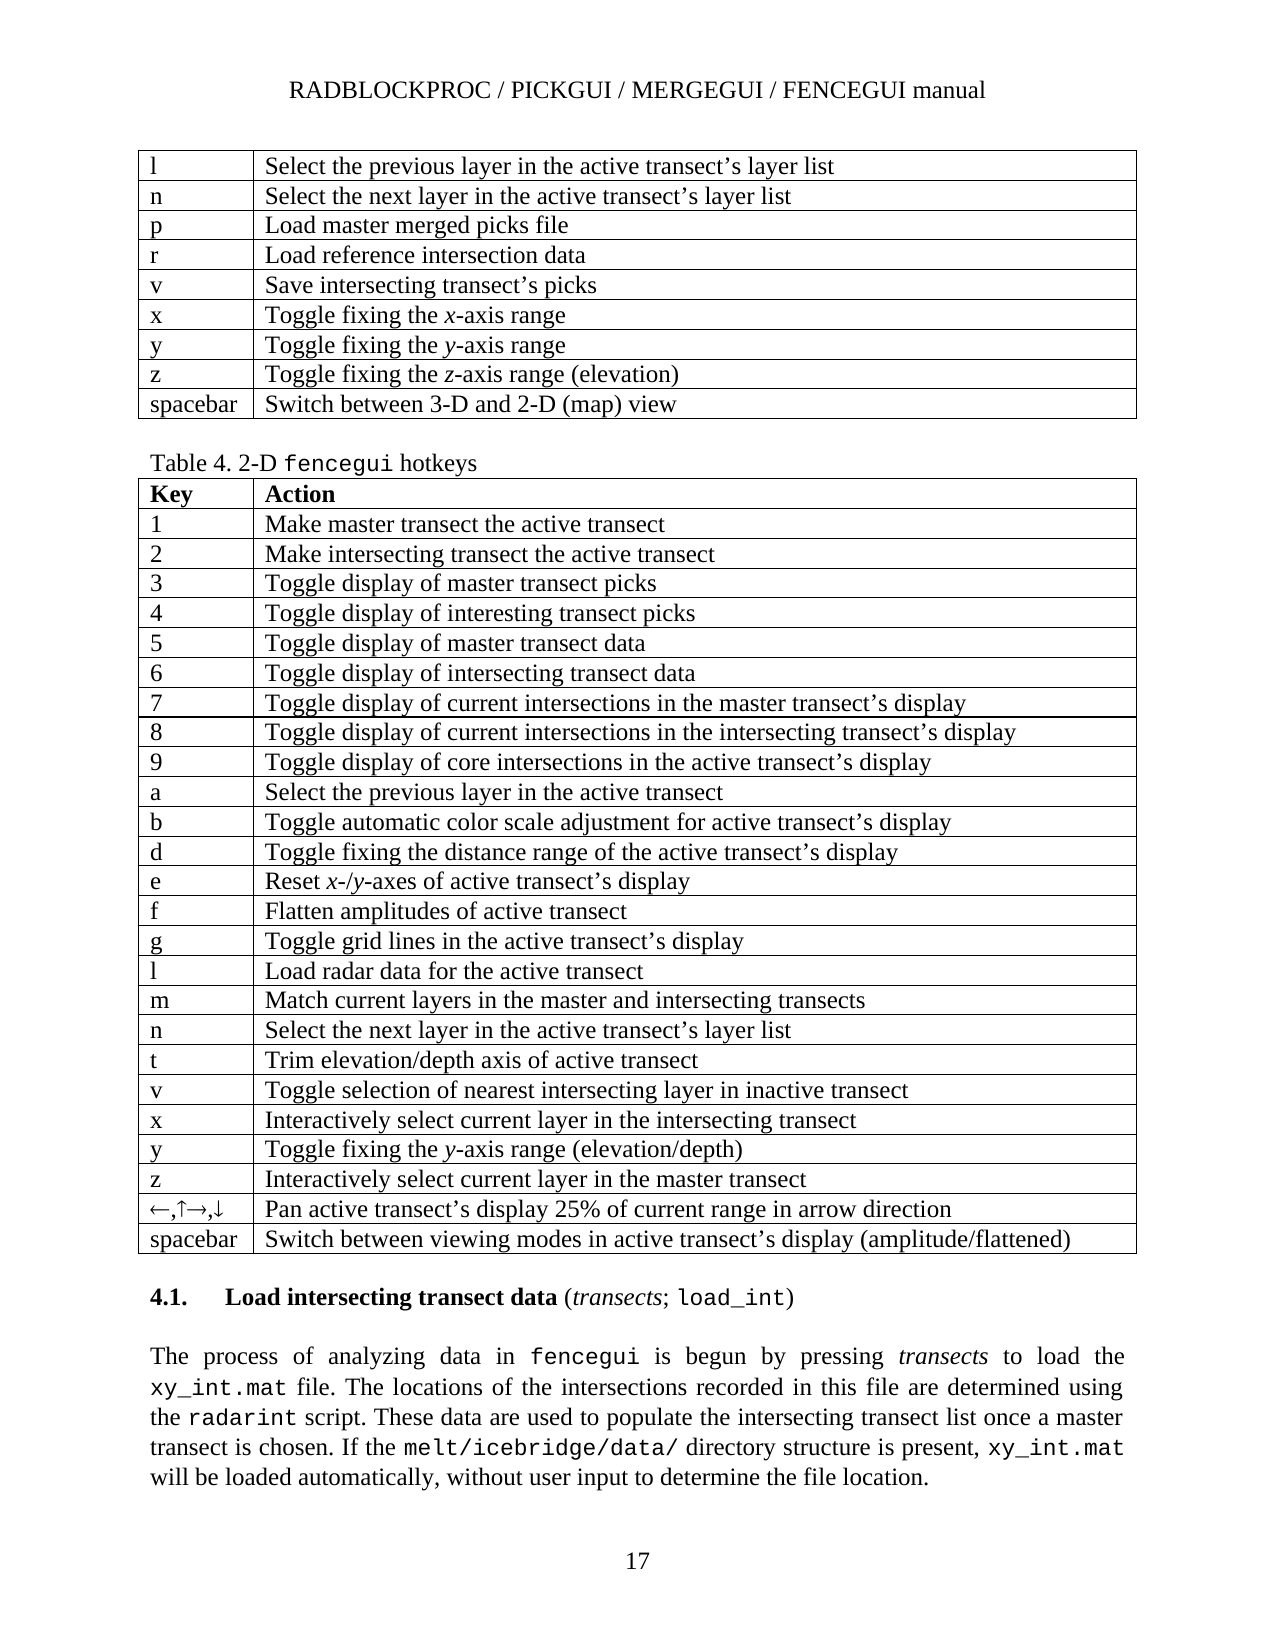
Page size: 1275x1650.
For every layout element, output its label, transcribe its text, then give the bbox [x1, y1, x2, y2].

table_cell 1 [139, 509, 253, 538]
text 4.1. Load intersecting transect data (transects; load_int) [150, 1282, 1125, 1313]
table_cell Toggle display of core intersections in the active transect’s display [254, 747, 1136, 776]
table_cell v [139, 270, 253, 299]
table_cell x [139, 300, 253, 329]
table_cell Toggle display of intersecting transect data [254, 658, 1136, 687]
table_cell Toggle fixing the y-axis range (elevation/depth) [254, 1135, 1136, 1163]
table_cell r [139, 240, 253, 269]
table_cell t [139, 1045, 253, 1074]
table_cell 7 [139, 688, 253, 716]
table_cell Select the previous layer in the active transect [254, 777, 1136, 806]
table_cell Pan active transect’s display 25% of current range in arrow direction [254, 1194, 1136, 1223]
table_cell Toggle display of master transect data [254, 628, 1136, 657]
table_cell x [139, 1105, 253, 1133]
table_cell l [139, 956, 253, 984]
table_cell Toggle display of interesting transect picks [254, 598, 1136, 627]
table_cell Match current layers in the master and intersecting transects [254, 986, 1136, 1014]
table_cell 4 [139, 598, 253, 627]
table_cell y [139, 330, 253, 358]
table_cell l [139, 151, 253, 180]
table_header Action [254, 479, 1136, 508]
table_cell Select the previous layer in the active transect’s layer list [254, 151, 1136, 180]
table_cell spacebar [139, 1224, 253, 1253]
table_cell Load radar data for the active transect [254, 956, 1136, 984]
table_cell Interactively select current layer in the master transect [254, 1164, 1136, 1193]
table_cell g [139, 926, 253, 955]
table_cell Flatten amplitudes of active transect [254, 896, 1136, 925]
table_cell 2 [139, 539, 253, 567]
table_cell e [139, 866, 253, 895]
table_cell 5 [139, 628, 253, 657]
table_cell Load master merged picks file [254, 211, 1136, 239]
table_cell a [139, 777, 253, 806]
table_cell Reset x-/y-axes of active transect’s display [254, 866, 1136, 895]
table_cell b [139, 807, 253, 836]
table_cell Toggle display of current intersections in the master transect’s display [254, 688, 1136, 716]
table_cell Make master transect the active transect [254, 509, 1136, 538]
table_cell Toggle fixing the distance range of the active transect’s display [254, 837, 1136, 865]
table_cell y [139, 1135, 253, 1163]
table_cell 6 [139, 658, 253, 687]
table_cell Select the next layer in the active transect’s layer list [254, 1015, 1136, 1044]
table_cell v [139, 1075, 253, 1104]
table_cell Toggle fixing the y-axis range [254, 330, 1136, 358]
table_cell Make intersecting transect the active transect [254, 539, 1136, 567]
table_cell Toggle fixing the x-axis range [254, 300, 1136, 329]
table_cell m [139, 986, 253, 1014]
table_header Key [139, 479, 253, 508]
table_cell Toggle automatic color scale adjustment for active transect’s display [254, 807, 1136, 836]
table_cell Toggle display of current intersections in the intersecting transect’s display [254, 718, 1136, 746]
table_cell n [139, 181, 253, 209]
table_cell 8 [139, 718, 253, 746]
table_cell p [139, 211, 253, 239]
table_cell Switch between 3-D and 2-D (map) view [254, 389, 1136, 418]
text The process of analyzing data in fencegui is begun by pressing transects to load the xy_int.mat file. The locations of the intersections recorded in this file are determined using the radarint script. These data are used to populate the intersecting transect list once a master transect is chosen. If the melt/icebridge/data/ directory structure is present, xy_int.mat will be loaded automatically, without user input to determine the file location. [150, 1341, 1125, 1491]
table_cell 3 [139, 569, 253, 597]
table_cell n [139, 1015, 253, 1044]
table_cell spacebar [139, 389, 253, 418]
table_cell Load reference intersection data [254, 240, 1136, 269]
table_cell Select the next layer in the active transect’s layer list [254, 181, 1136, 209]
table_cell d [139, 837, 253, 865]
table_cell Switch between viewing modes in active transect’s display (amplitude/flattened) [254, 1224, 1136, 1253]
table_cell z [139, 360, 253, 388]
table_cell Interactively select current layer in the intersecting transect [254, 1105, 1136, 1133]
table_cell z [139, 1164, 253, 1193]
table_cell f [139, 896, 253, 925]
table_cell ,, [139, 1194, 253, 1223]
table_cell Toggle display of master transect picks [254, 569, 1136, 597]
table_cell 9 [139, 747, 253, 776]
table_cell Toggle grid lines in the active transect’s display [254, 926, 1136, 955]
table_cell Trim elevation/depth axis of active transect [254, 1045, 1136, 1074]
table_cell Toggle selection of nearest intersecting layer in inactive transect [254, 1075, 1136, 1104]
text Table 4. 2-D fencegui hotkeys [150, 448, 1125, 478]
table_cell Toggle fixing the z-axis range (elevation) [254, 360, 1136, 388]
table_cell Save intersecting transect’s picks [254, 270, 1136, 299]
